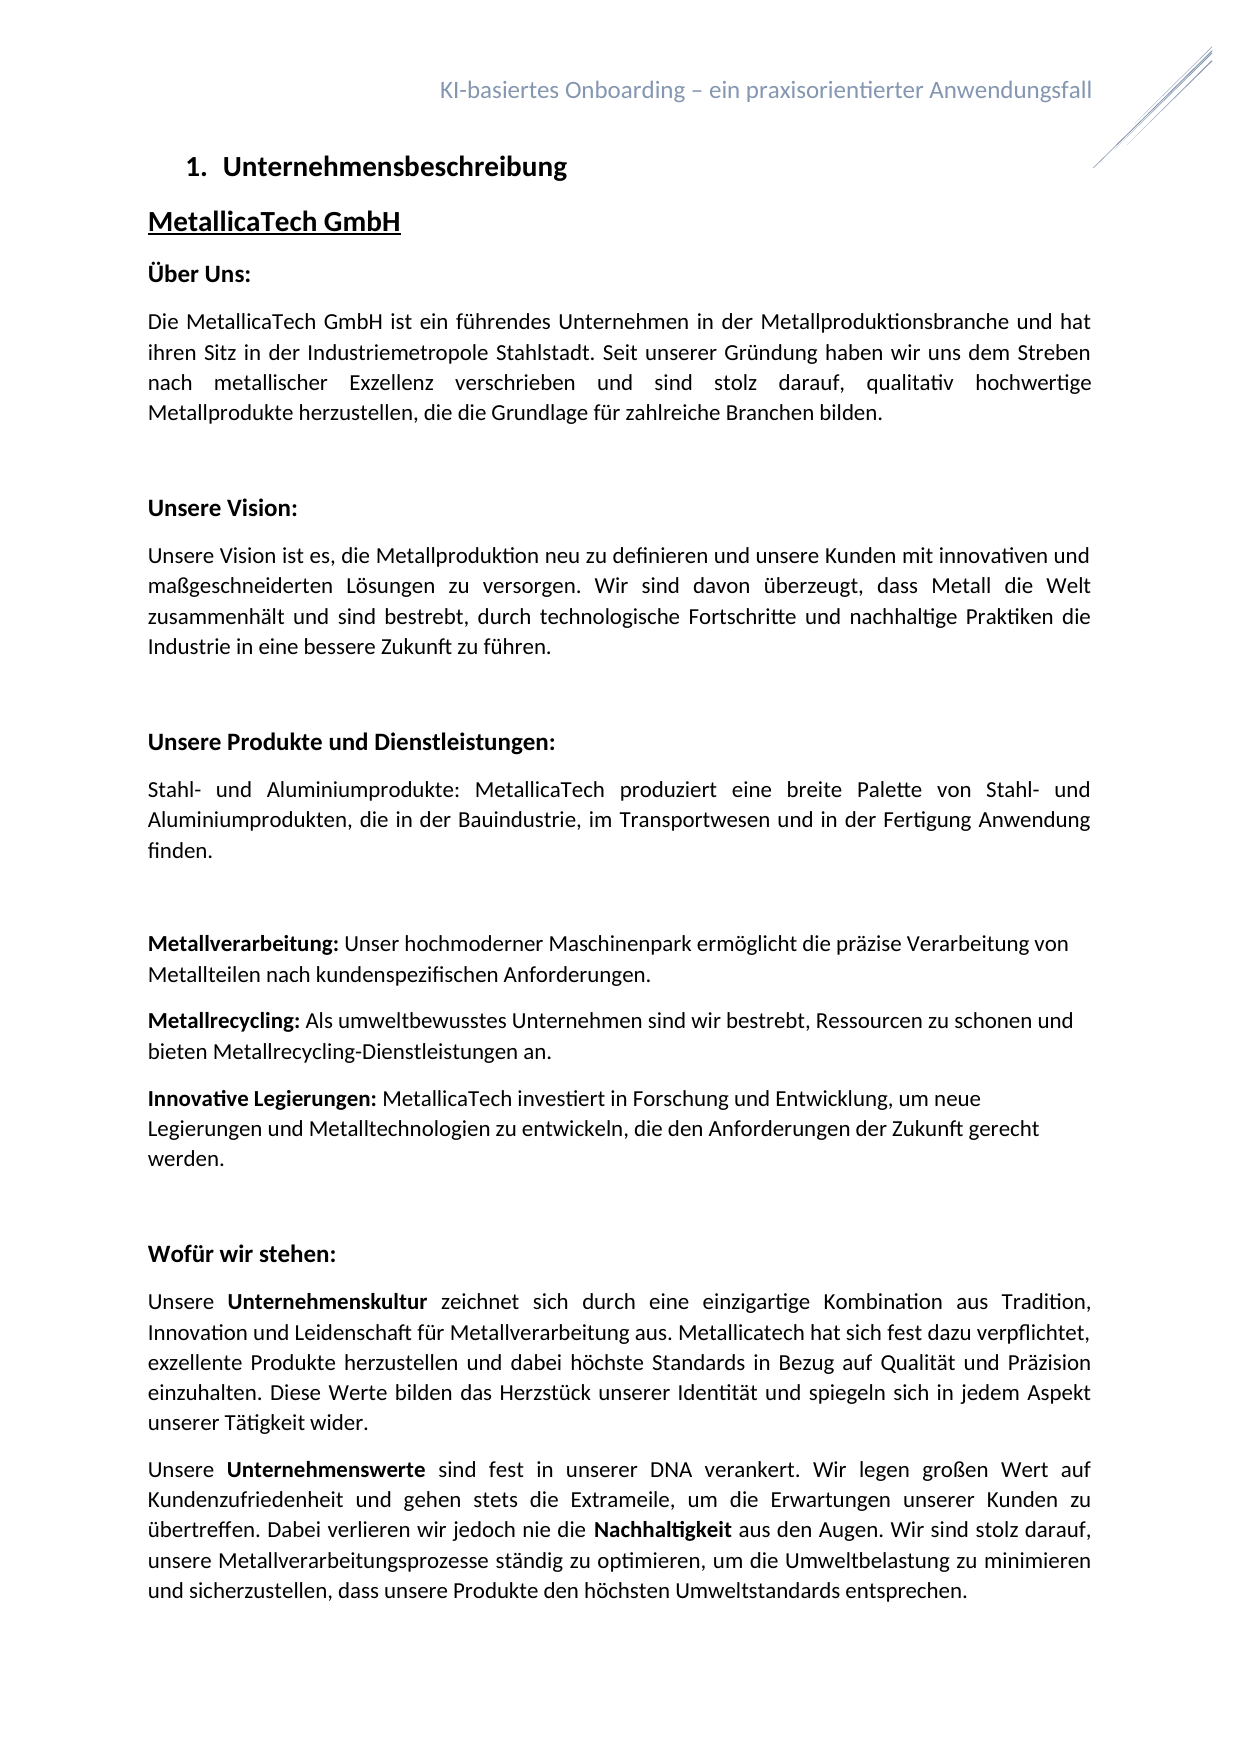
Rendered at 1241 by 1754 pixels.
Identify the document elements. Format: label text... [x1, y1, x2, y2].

text Über Uns: [148, 258, 1093, 288]
text Unsere Vision ist es, die Metallproduktion neu zu definieren und unsere Kunden mit innovativen und maßgeschneiderten Lösungen zu versorgen. Wir sind davon überzeugt, dass Metall die Welt zusammenhält und sind bestrebt, durch technologische Fortschritte und nachhaltige Praktiken die Industrie in eine bessere Zukunft zu führen. [148, 541, 1093, 660]
text Metallrecycling: Als umweltbewusstes Unternehmen sind wir bestrebt, Ressourcen zu schonen und bieten Metallrecycling-Dienstleistungen an. [148, 1007, 1093, 1065]
text Metallverarbeitung: Unser hochmoderner Maschinenpark ermöglicht die präzise Verarbeitung von Metallteilen nach kundenspezifischen Anforderungen. [148, 929, 1093, 988]
text Innovative Legierungen: MetallicaTech investiert in Forschung und Entwicklung, um neue Legierungen und Metalltechnologien zu entwickeln, die den Anforderungen der Zukunft gerecht werden. [148, 1084, 1093, 1172]
text MetallicaTech GmbH [148, 203, 1093, 238]
text Unsere Vision: [148, 492, 1093, 522]
list Unternehmensbeschreibung [185, 148, 1093, 183]
text Stahl- und Aluminiumprodukte: MetallicaTech produziert eine breite Palette von Stahl- und Aluminiumprodukten, die in der Bauindustrie, im Transportwesen und in der Fertigung Anwendung finden. [148, 775, 1093, 864]
text Unsere Produkte und Dienstleistungen: [148, 726, 1093, 756]
text Wofür wir stehen: [148, 1238, 1093, 1268]
text Unsere Unternehmenskultur zeichnet sich durch eine einzigartige Kombination aus Tradition, Innovation und Leidenschaft für Metallverarbeitung aus. Metallicatech hat sich fest dazu verpflichtet, exzellente Produkte herzustellen und dabei höchste Standards in Bezug auf Qualität und Präzision einzuhalten. Diese Werte bilden das Herzstück unserer Identität und spiegeln sich in jedem Aspekt unserer Tätigkeit wider. [148, 1287, 1093, 1436]
text Unsere Unternehmenswerte sind fest in unserer DNA verankert. Wir legen großen Wert auf Kundenzufriedenheit und gehen stets die Extrameile, um die Erwartungen unserer Kunden zu übertreffen. Dabei verlieren wir jedoch nie die Nachhaltigkeit aus den Augen. Wir sind stolz darauf, unsere Metallverarbeitungsprozesse ständig zu optimieren, um die Umweltbelastung zu minimieren und sicherzustellen, dass unsere Produkte den höchsten Umweltstandards entsprechen. [148, 1455, 1093, 1604]
text Die MetallicaTech GmbH ist ein führendes Unternehmen in der Metallproduktionsbranche und hat ihren Sitz in der Industriemetropole Stahlstadt. Seit unserer Gründung haben wir uns dem Streben nach metallischer Exzellenz verschrieben und sind stolz darauf, qualitativ hochwertige Metallprodukte herzustellen, die die Grundlage für zahlreiche Branchen bilden. [148, 307, 1093, 426]
